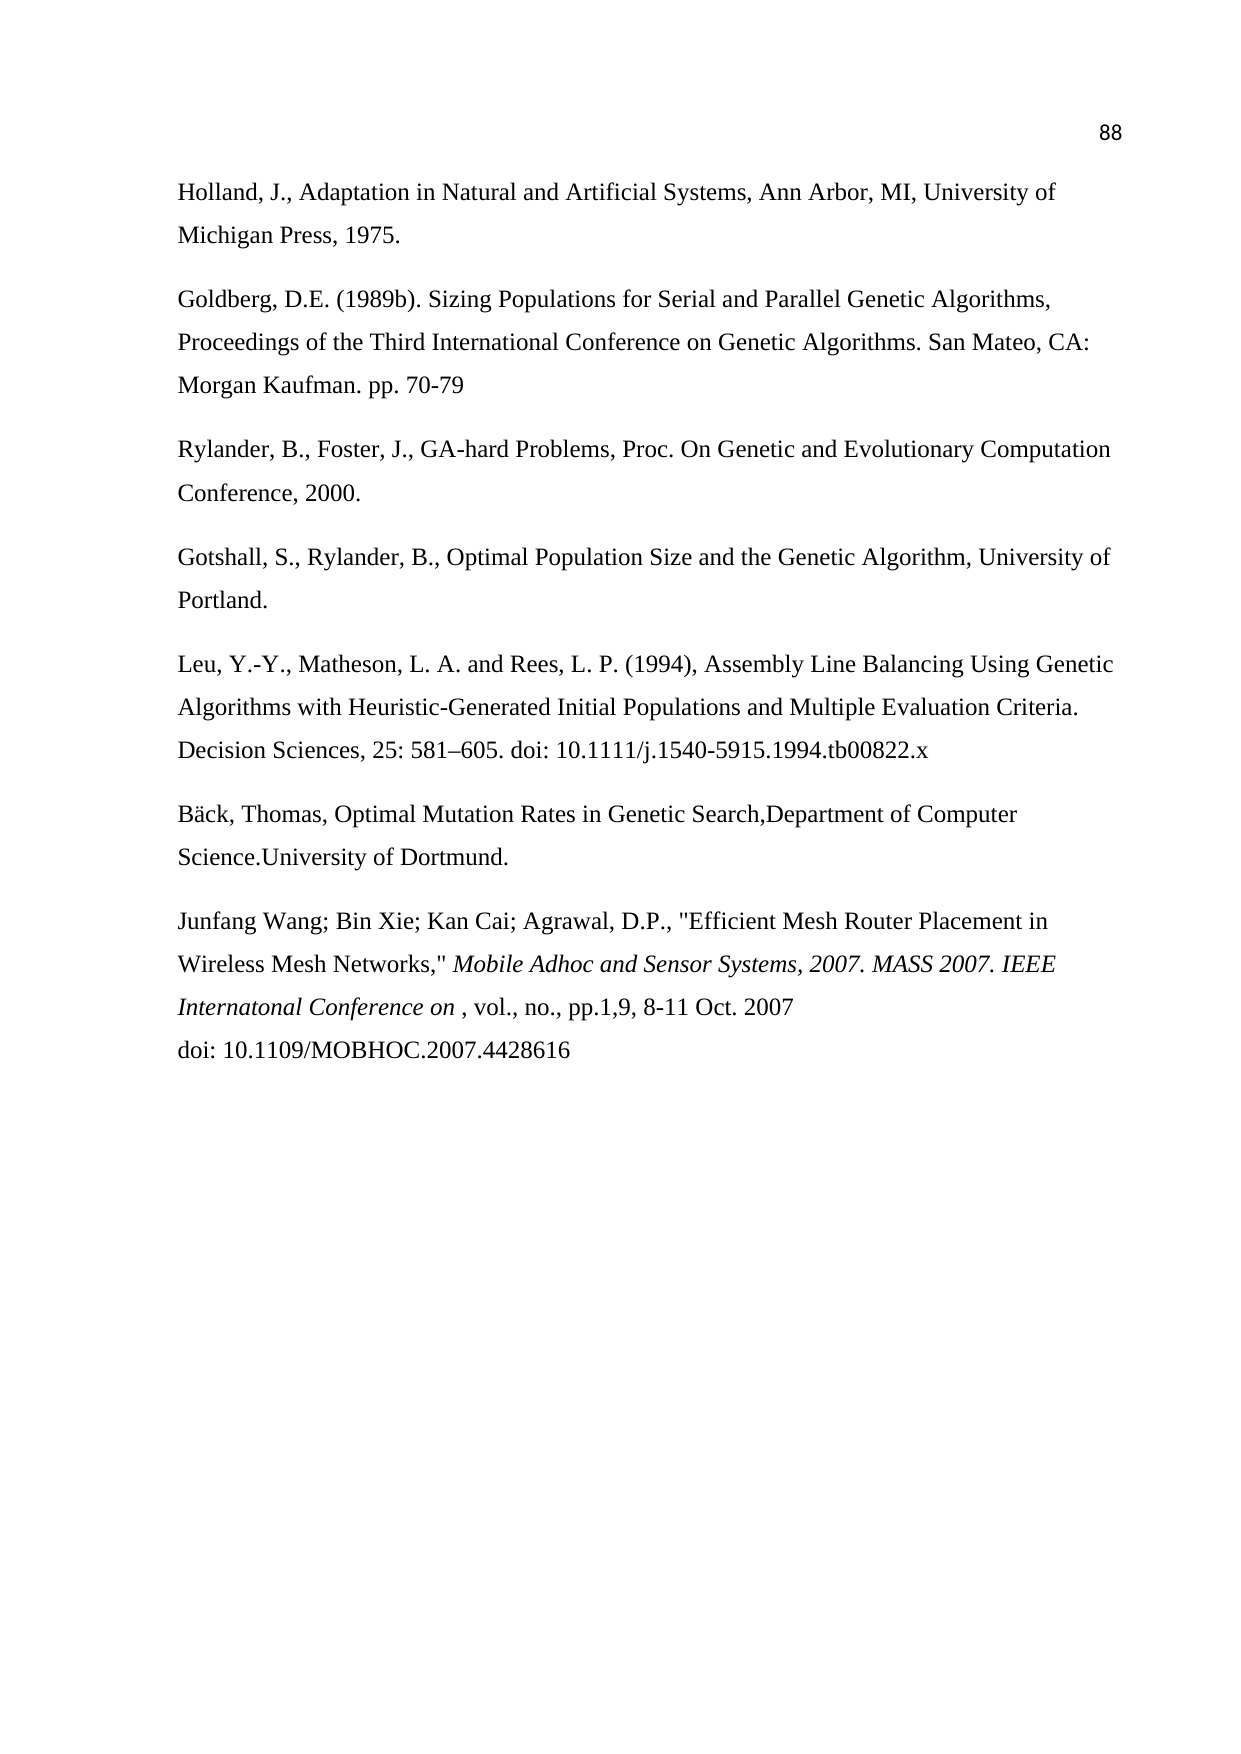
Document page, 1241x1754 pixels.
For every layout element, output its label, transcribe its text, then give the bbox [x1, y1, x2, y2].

text Leu, Y.-Y., Matheson, L. A. and Rees, L. P. (1994), Assembly Line Balancing Using Genetic Algorithms with Heuristic-Generated Initial Populations and Multiple Evaluation Criteria. Decision Sciences, 25: 581–605. doi: 10.1111/j.1540-5915.1994.tb00822.x [177, 649, 1122, 764]
text Rylander, B., Foster, J., GA-hard Problems, Proc. On Genetic and Evolutionary Computation Conference, 2000. [177, 434, 1122, 506]
text Goldberg, D.E. (1989b). Sizing Populations for Serial and Parallel Genetic Algorithms, Proceedings of the Third International Conference on Genetic Algorithms. San Mateo, CA: Morgan Kaufman. pp. 70-79 [177, 284, 1122, 399]
text Holland, J., Adaptation in Natural and Artificial Systems, Ann Arbor, MI, University of Michigan Press, 1975. [177, 177, 1122, 249]
text Gotshall, S., Rylander, B., Optimal Population Size and the Genetic Algorithm, University of Portland. [177, 542, 1122, 613]
text Bäck, Thomas, Optimal Mutation Rates in Genetic Search,Department of Computer Science.University of Dortmund. [177, 799, 1122, 871]
text Junfang Wang; Bin Xie; Kan Cai; Agrawal, D.P., "Efficient Mesh Router Placement in Wireless Mesh Networks," Mobile Adhoc and Sensor Systems, 2007. MASS 2007. IEEE Internatonal Conference on , vol., no., pp.1,9, 8-11 Oct. 2007 doi: 10.1109/MOBHOC.2007.4428616 [177, 906, 1122, 1064]
